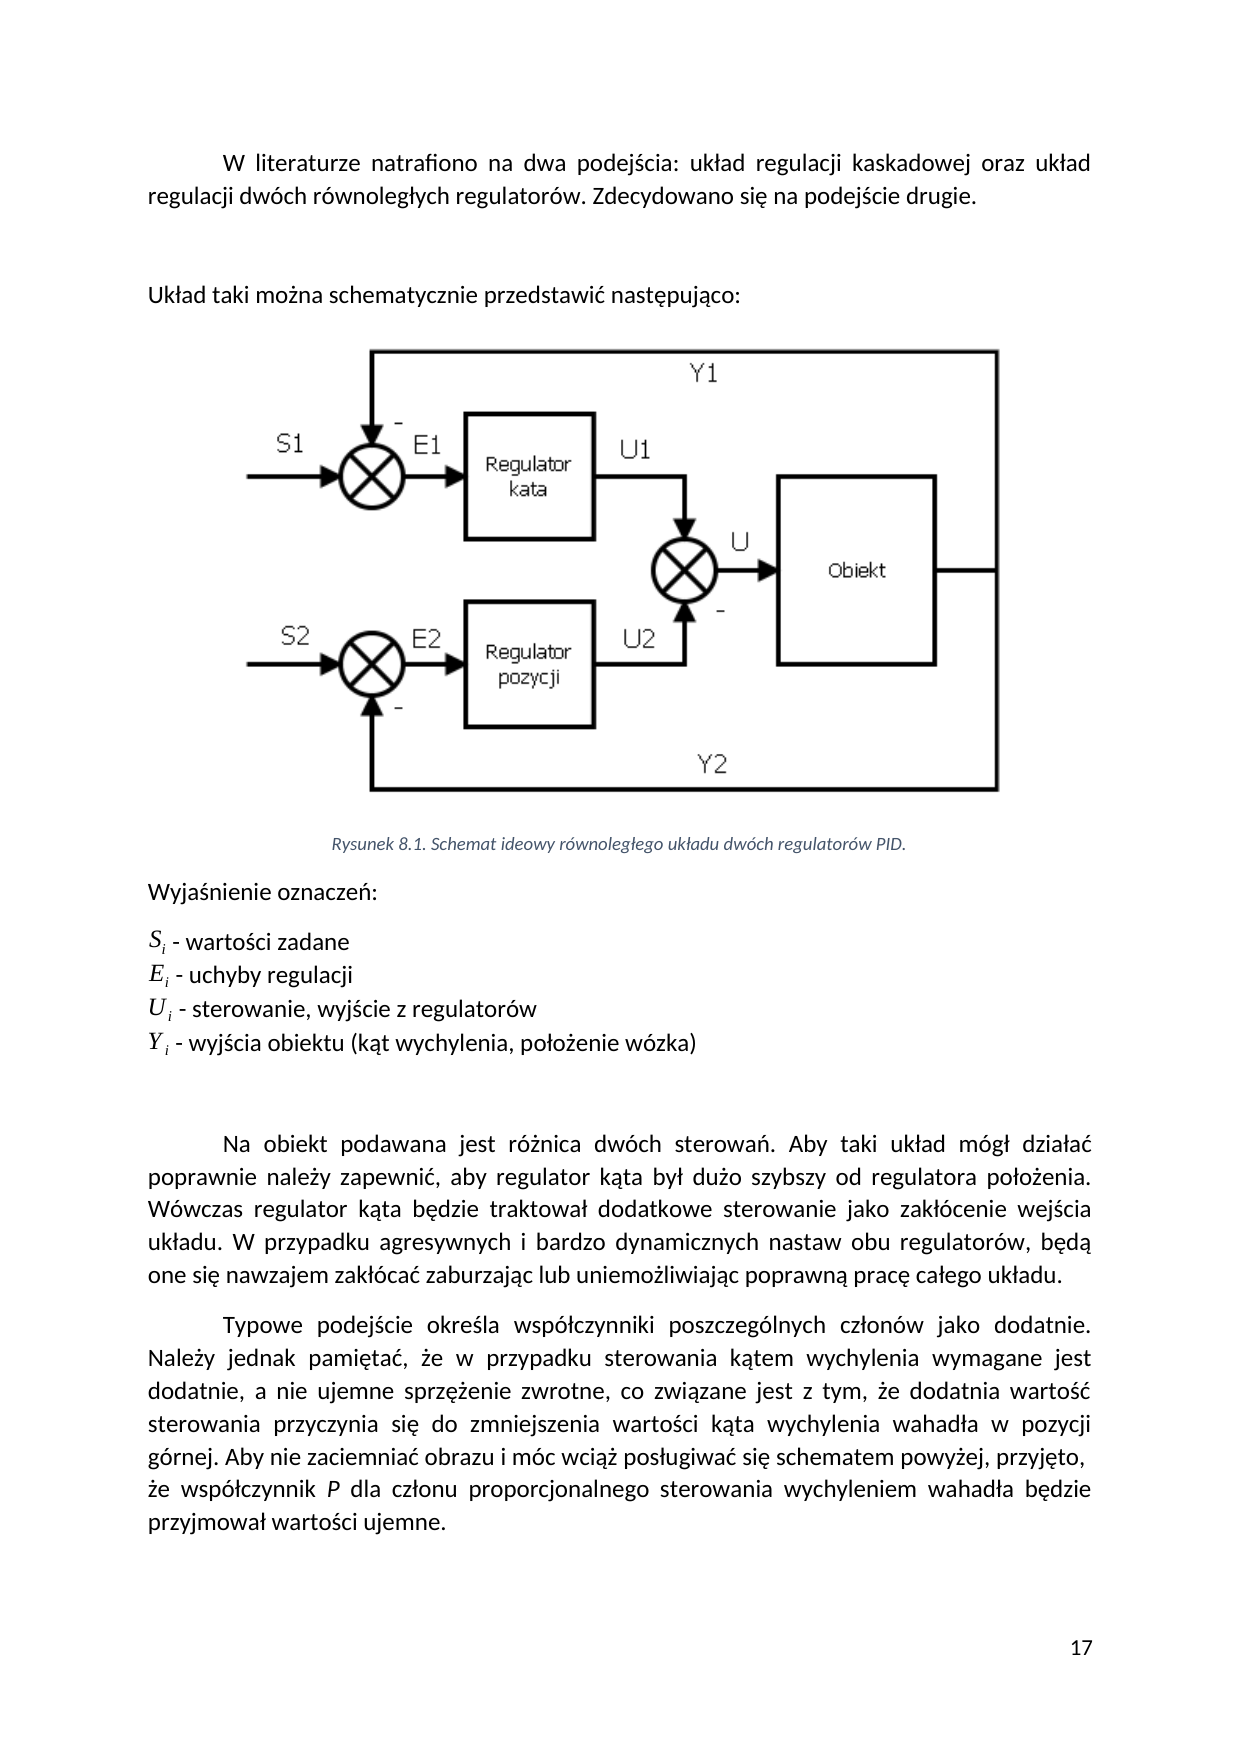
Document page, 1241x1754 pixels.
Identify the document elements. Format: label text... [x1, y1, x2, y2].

text W literaturze natrafiono na dwa podejścia: układ regulacji kaskadowej oraz układ regulacji dwóch równoległych regulatorów. Zdecydowano się na podejście drugie. [148, 148, 1093, 211]
text - wartości zadane - uchyby regulacji - sterowanie, wyjście z regulatorów - wyjścia obiektu (kąt wychylenia, położenie wózka) [148, 926, 1093, 1059]
text Na obiekt podawana jest różnica dwóch sterowań. Aby taki układ mógł działać poprawnie należy zapewnić, aby regulator kąta był dużo szybszy od regulatora położenia. Wówczas regulator kąta będzie traktował dodatkowe sterowanie jako zakłócenie wejścia układu. W przypadku agresywnych i bardzo dynamicznych nastaw obu regulatorów, będą one się nawzajem zakłócać zaburzając lub uniemożliwiając poprawną pracę całego układu. [148, 1128, 1093, 1290]
text Wyjaśnienie oznaczeń: [148, 876, 1093, 907]
picture [187, 329, 1053, 814]
text Rysunek 8.1. Schemat ideowy równoległego układu dwóch regulatorów PID. [148, 832, 1093, 855]
text Układ taki można schematycznie przedstawić następująco: [148, 280, 1093, 310]
text Typowe podejście określa współczynniki poszczególnych członów jako dodatnie. Należy jednak pamiętać, że w przypadku sterowania kątem wychylenia wymagane jest dodatnie, a nie ujemne sprzężenie zwrotne, co związane jest z tym, że dodatnia wartość sterowania przyczynia się do zmniejszenia wartości kąta wychylenia wahadła w pozycji górnej. Aby nie zaciemniać obrazu i móc wciąż posługiwać się schematem powyżej, przyjęto, że współczynnik P dla członu proporcjonalnego sterowania wychyleniem wahadła będzie przyjmował wartości ujemne. [148, 1309, 1093, 1537]
